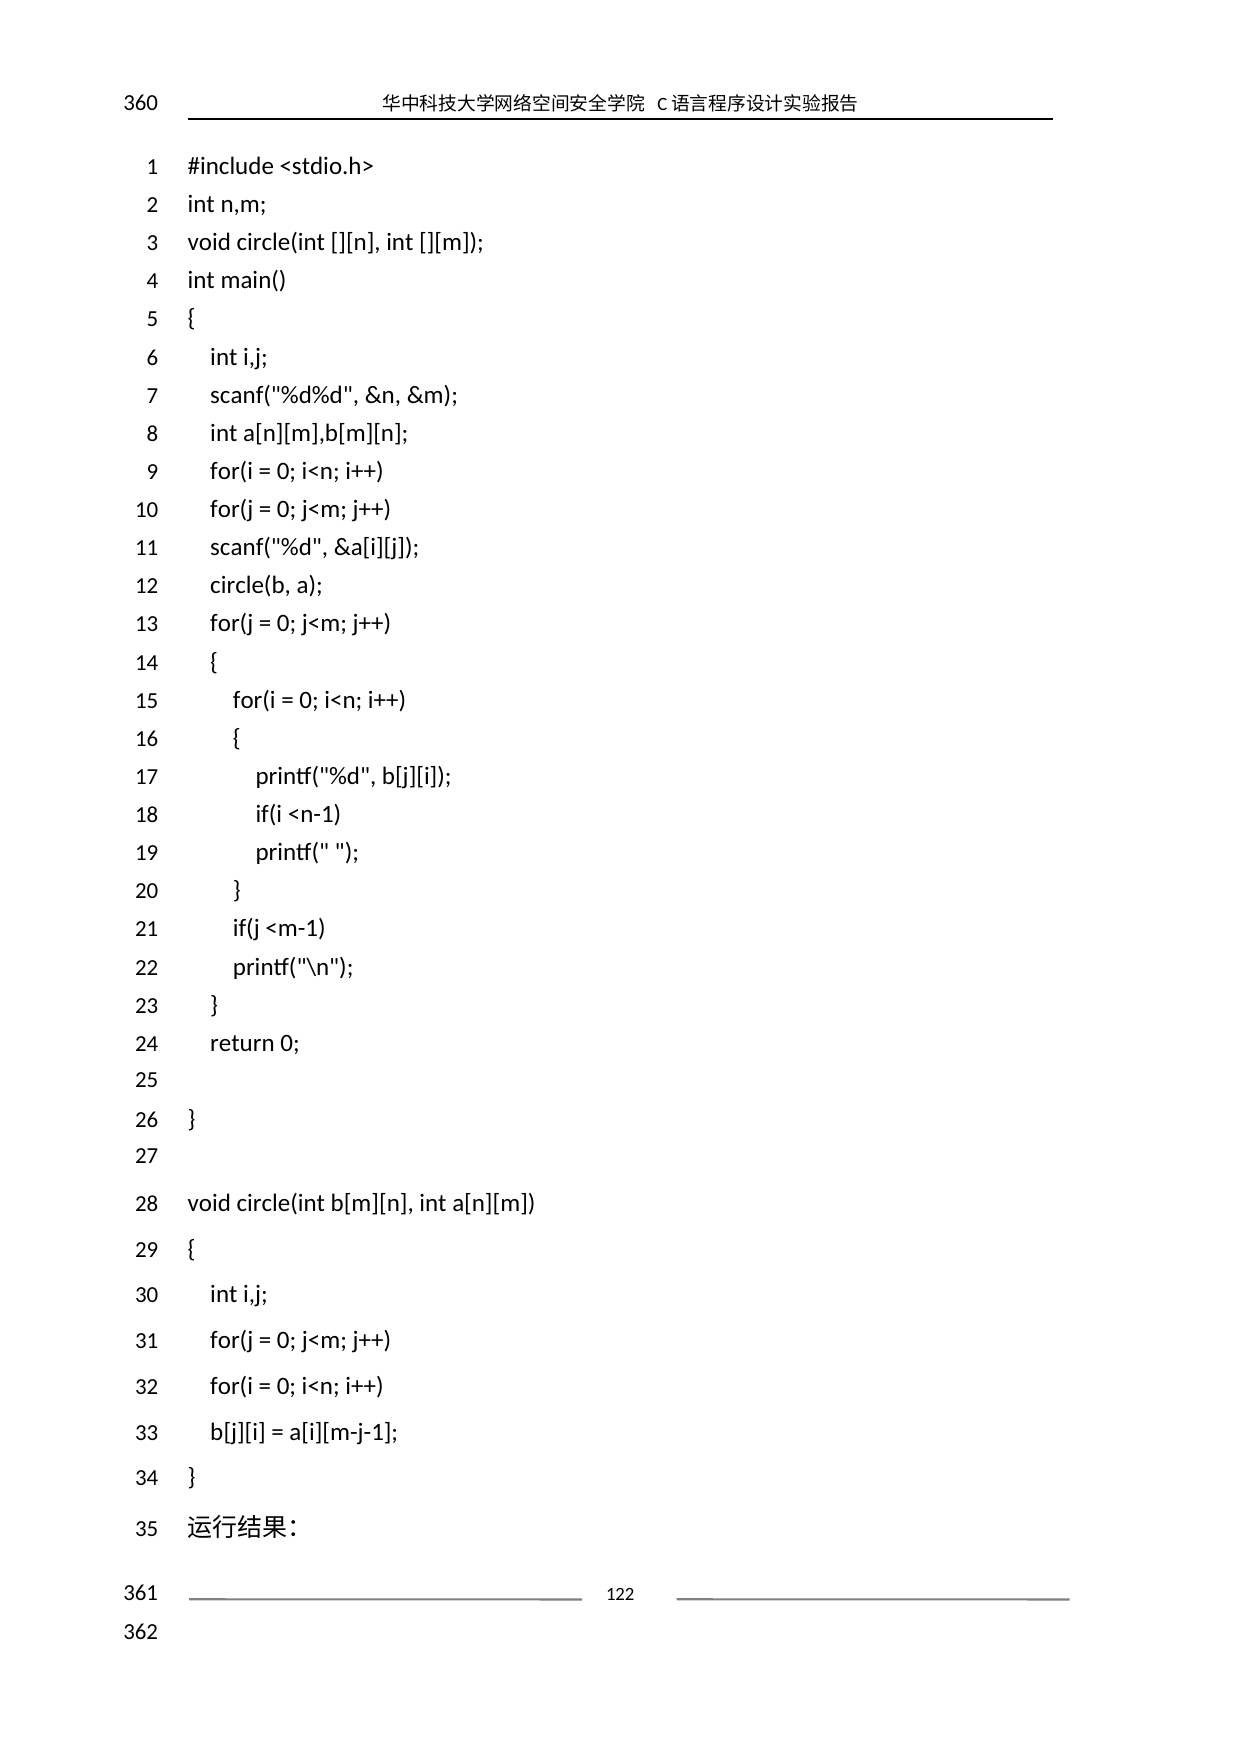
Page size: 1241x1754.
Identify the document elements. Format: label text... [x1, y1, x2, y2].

text for(i = 0; i<n; i++) [187, 455, 1053, 486]
text if(i <n-1) [187, 798, 1053, 829]
text 运行结果： [187, 1507, 1053, 1543]
text } [187, 1103, 1053, 1134]
text printf(" "); [187, 836, 1053, 867]
text printf("\n"); [187, 951, 1053, 981]
text } [187, 1461, 1053, 1492]
text printf("%d", b[j][i]); [187, 760, 1053, 791]
text } [187, 874, 1053, 905]
text void circle(int [][n], int [][m]); [187, 226, 1053, 257]
text if(j <m-1) [187, 912, 1053, 943]
text { [187, 722, 1053, 752]
text for(j = 0; j<m; j++) [187, 493, 1053, 524]
text for(i = 0; i<n; i++) [187, 1370, 1053, 1400]
text { [187, 302, 1053, 333]
text for(i = 0; i<n; i++) [187, 684, 1053, 714]
text for(j = 0; j<m; j++) [187, 607, 1053, 638]
text int n,m; [187, 188, 1053, 219]
text b[j][i] = a[i][m-j-1]; [187, 1416, 1053, 1446]
text int a[n][m],b[m][n]; [187, 417, 1053, 447]
text scanf("%d%d", &n, &m); [187, 379, 1053, 409]
text int i,j; [187, 1278, 1053, 1309]
text int main() [187, 264, 1053, 295]
text int i,j; [187, 341, 1053, 371]
text scanf("%d", &a[i][j]); [187, 531, 1053, 562]
text } [187, 989, 1053, 1019]
text #include <stdio.h> [187, 150, 1053, 181]
text for(j = 0; j<m; j++) [187, 1324, 1053, 1355]
text return 0; [187, 1027, 1053, 1057]
text { [187, 1233, 1053, 1263]
text circle(b, a); [187, 569, 1053, 600]
text { [187, 646, 1053, 676]
text void circle(int b[m][n], int a[n][m]) [187, 1187, 1053, 1217]
